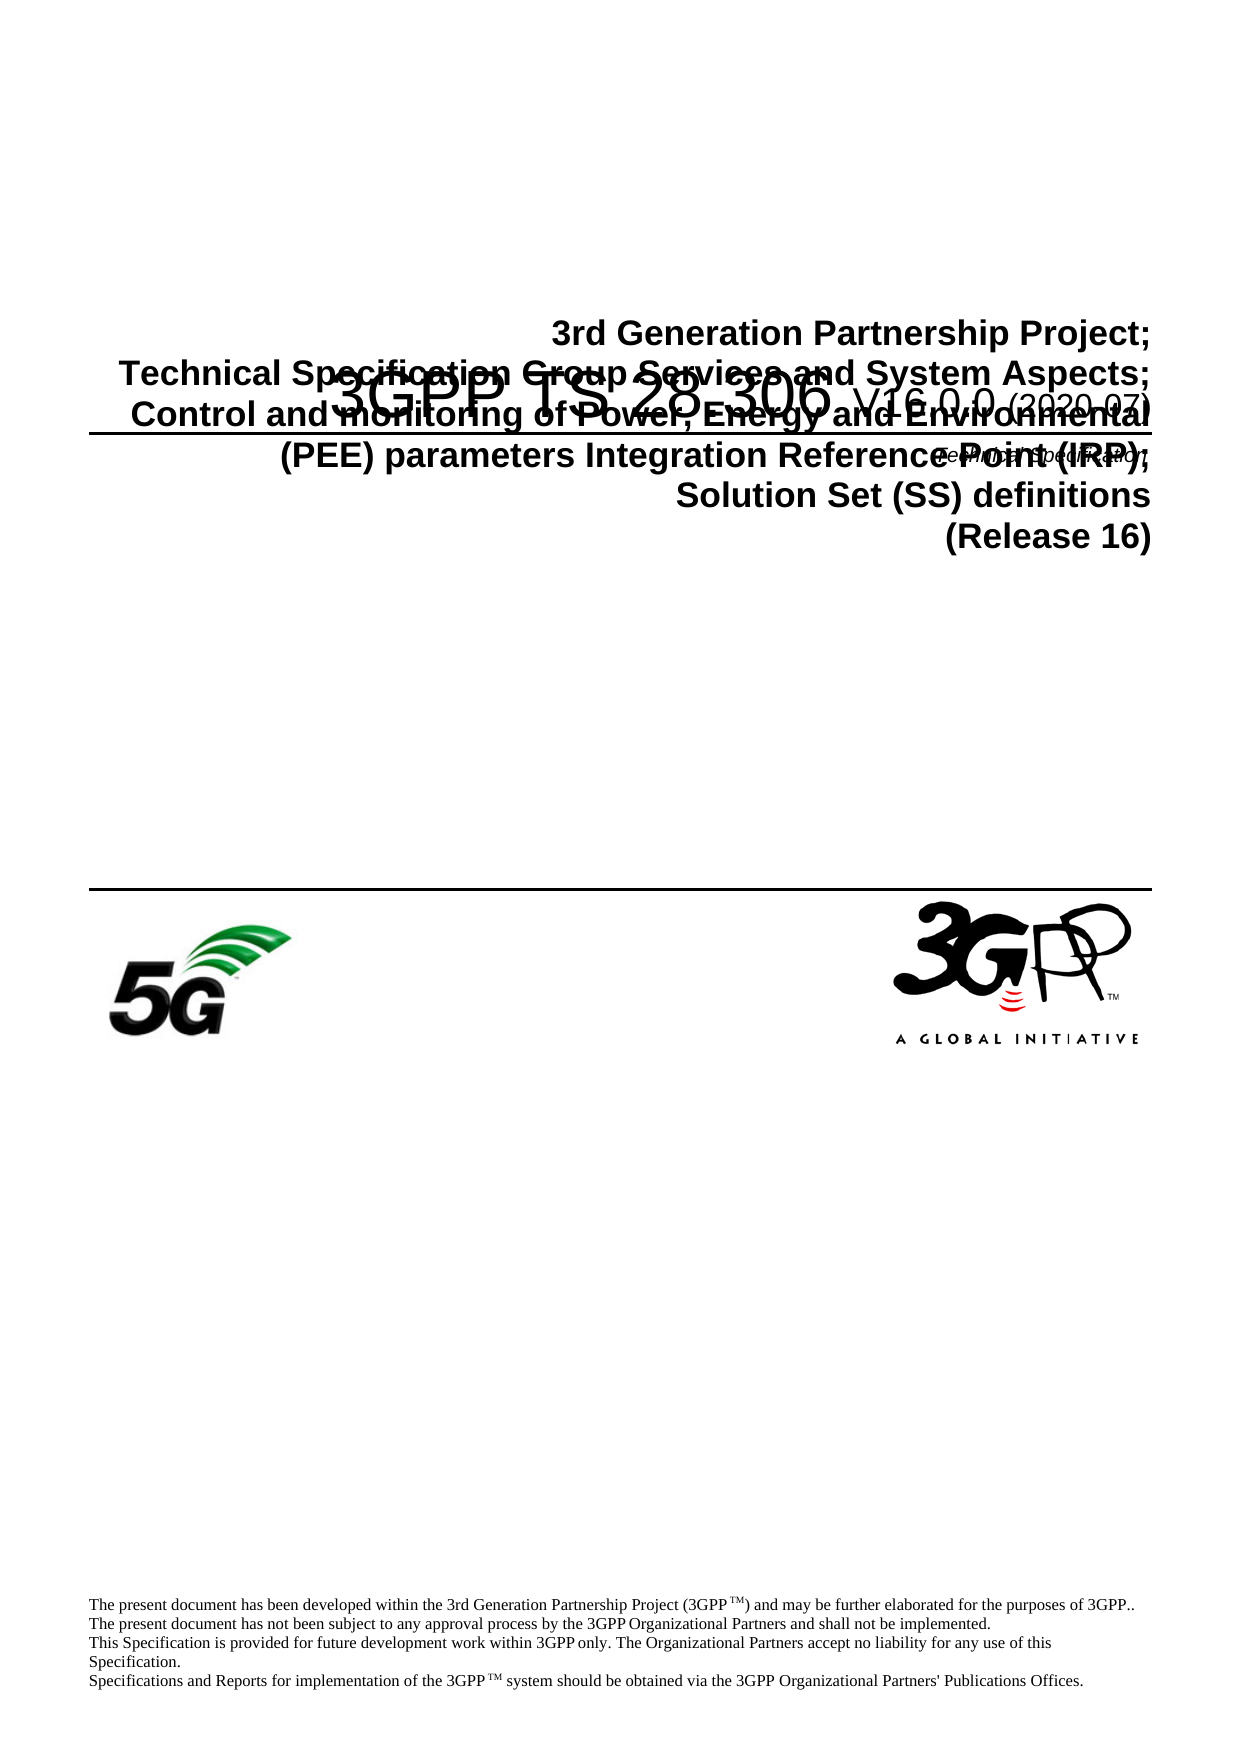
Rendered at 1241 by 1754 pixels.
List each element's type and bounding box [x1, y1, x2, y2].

picture [885, 893, 1152, 1049]
picture [100, 911, 299, 1049]
